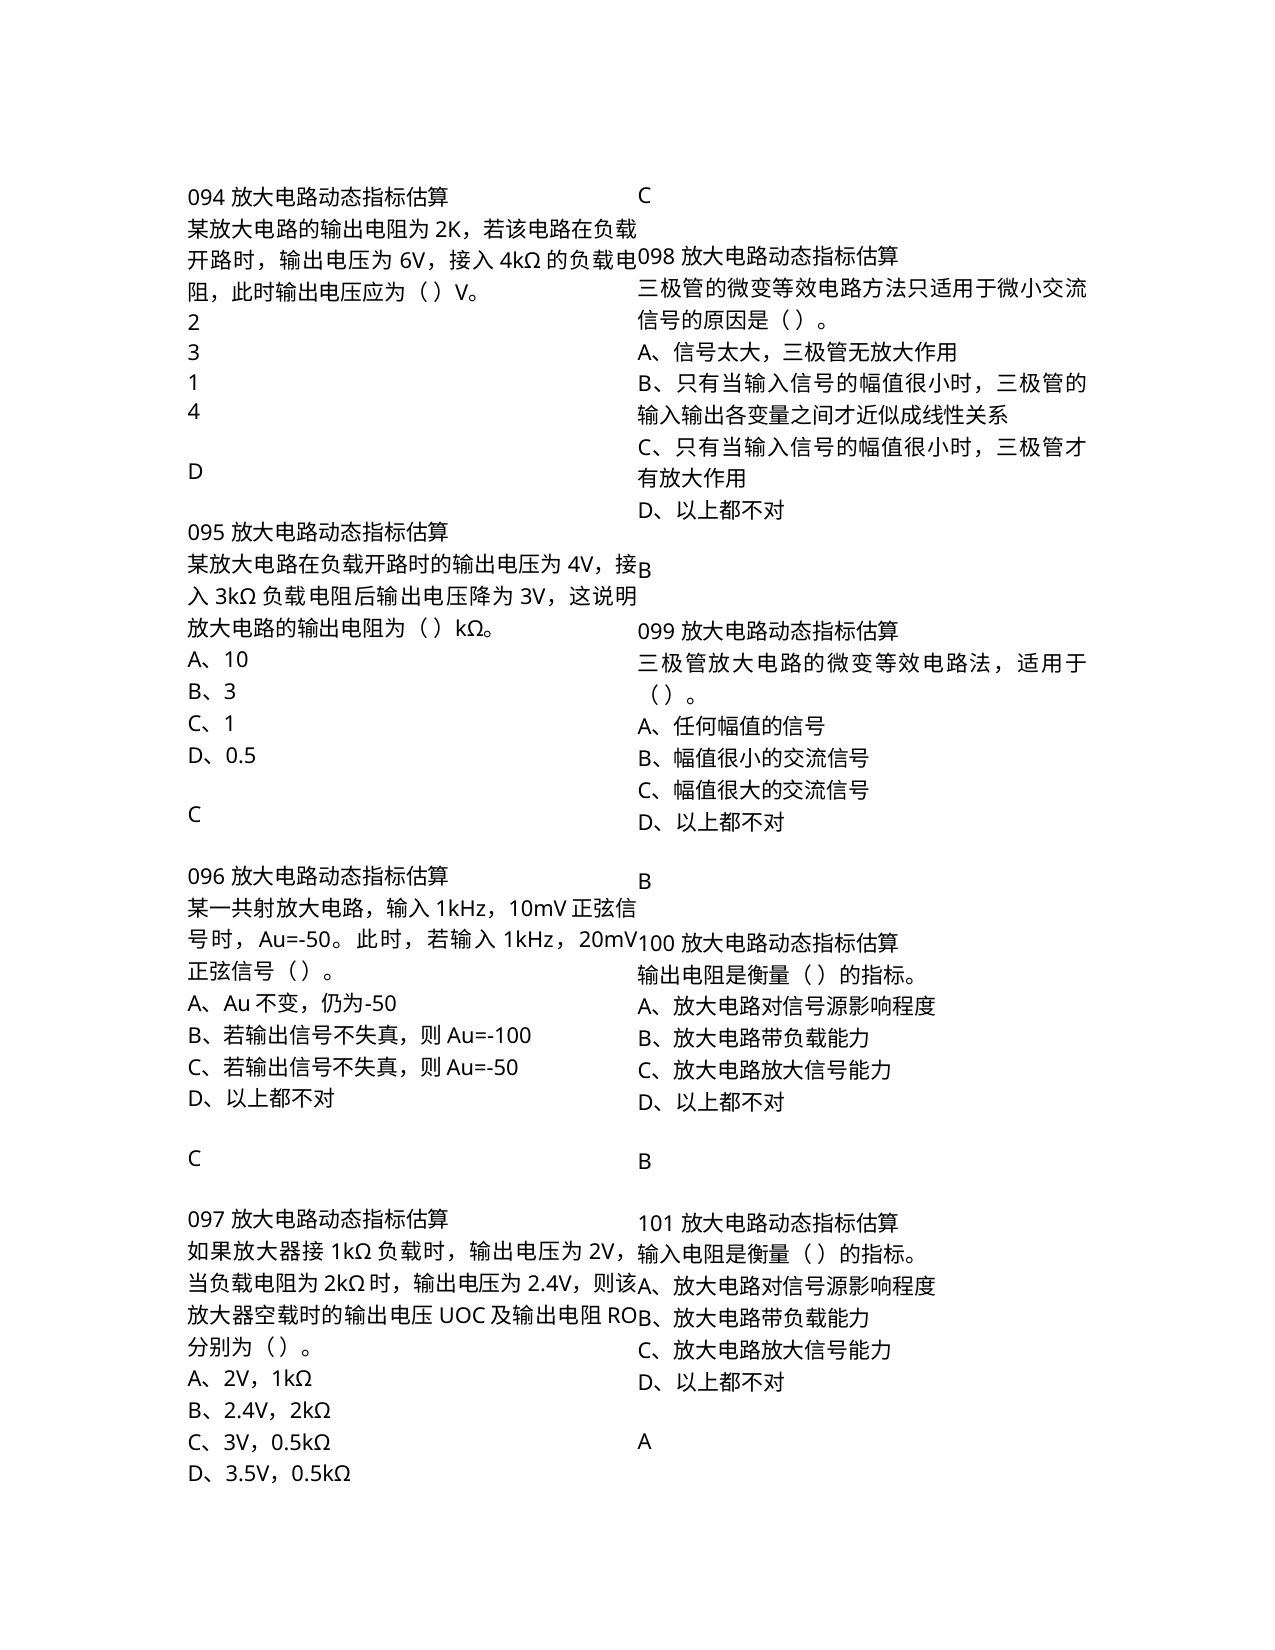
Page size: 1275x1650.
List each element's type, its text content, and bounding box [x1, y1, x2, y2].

text C [637, 180, 1087, 209]
text 096 放大电路动态指标估算 [187, 859, 637, 891]
text C [187, 799, 637, 829]
text C、1 [187, 706, 637, 738]
text B [637, 1146, 1087, 1176]
text D、3.5V，0.5kΩ [187, 1456, 637, 1488]
text 094 放大电路动态指标估算 [187, 180, 637, 212]
text B [637, 866, 1087, 896]
text B、2.4V，2kΩ [187, 1393, 637, 1425]
text B、放大电路带负载能力 [637, 1021, 1087, 1053]
text B、只有当输入信号的幅值很小时，三极管的输入输出各变量之间才近似成线性关系 [637, 366, 1087, 430]
text B、幅值很小的交流信号 [637, 741, 1087, 773]
text B、3 [187, 674, 637, 706]
text 输入电阻是衡量（ ）的指标。 [637, 1237, 1087, 1269]
text A、放大电路对信号源影响程度 [637, 1269, 1087, 1301]
text B、若输出信号不失真，则Au=-100 [187, 1018, 637, 1049]
text 某放大电路在负载开路时的输出电压为4V，接入3kΩ负载电阻后输出电压降为3V，这说明放大电路的输出电阻为（ ）kΩ。 [187, 547, 637, 642]
text C、幅值很大的交流信号 [637, 773, 1087, 805]
text 2 [187, 307, 637, 337]
text B [637, 555, 1087, 584]
text 某一共射放大电路，输入1kHz，10mV正弦信号时，Au=-50。此时，若输入1kHz，20mV正弦信号（ ）。 [187, 891, 637, 986]
text D [187, 456, 637, 486]
text C、若输出信号不失真，则Au=-50 [187, 1049, 637, 1081]
text A [637, 1426, 1087, 1456]
text 100 放大电路动态指标估算 [637, 926, 1087, 958]
text C、3V，0.5kΩ [187, 1425, 637, 1456]
text A、2V，1kΩ [187, 1361, 637, 1393]
text 某放大电路的输出电阻为2K，若该电路在负载开路时，输出电压为6V，接入4kΩ的负载电阻，此时输出电压应为（ ）V。 [187, 212, 637, 307]
text 098 放大电路动态指标估算 [637, 239, 1087, 271]
text 101 放大电路动态指标估算 [637, 1206, 1087, 1237]
text B、放大电路带负载能力 [637, 1301, 1087, 1333]
text 4 [187, 396, 637, 426]
text D、以上都不对 [637, 805, 1087, 836]
text C、放大电路放大信号能力 [637, 1333, 1087, 1364]
text D、以上都不对 [637, 493, 1087, 525]
text C、放大电路放大信号能力 [637, 1053, 1087, 1084]
text 三极管的微变等效电路方法只适用于微小交流信号的原因是（ ）。 [637, 271, 1087, 334]
text 1 [187, 366, 637, 396]
text A、信号太大，三极管无放大作用 [637, 334, 1087, 366]
text D、0.5 [187, 738, 637, 769]
text 097 放大电路动态指标估算 [187, 1202, 637, 1234]
text 099 放大电路动态指标估算 [637, 614, 1087, 646]
text A、10 [187, 642, 637, 674]
text C [187, 1143, 637, 1173]
text 输出电阻是衡量（ ）的指标。 [637, 958, 1087, 989]
text 如果放大器接1kΩ负载时，输出电压为2V，当负载电阻为2kΩ时，输出电压为2.4V，则该放大器空载时的输出电压UOC及输出电阻RO分别为（ ）。 [187, 1234, 637, 1361]
text A、放大电路对信号源影响程度 [637, 989, 1087, 1021]
text D、以上都不对 [637, 1364, 1087, 1396]
text A、Au不变，仍为-50 [187, 986, 637, 1018]
text 3 [187, 337, 637, 366]
text D、以上都不对 [637, 1084, 1087, 1116]
text D、以上都不对 [187, 1081, 637, 1113]
text A、任何幅值的信号 [637, 709, 1087, 741]
text C、只有当输入信号的幅值很小时，三极管才有放大作用 [637, 430, 1087, 493]
text 三极管放大电路的微变等效电路法，适用于（ ）。 [637, 646, 1087, 709]
text 095 放大电路动态指标估算 [187, 515, 637, 547]
